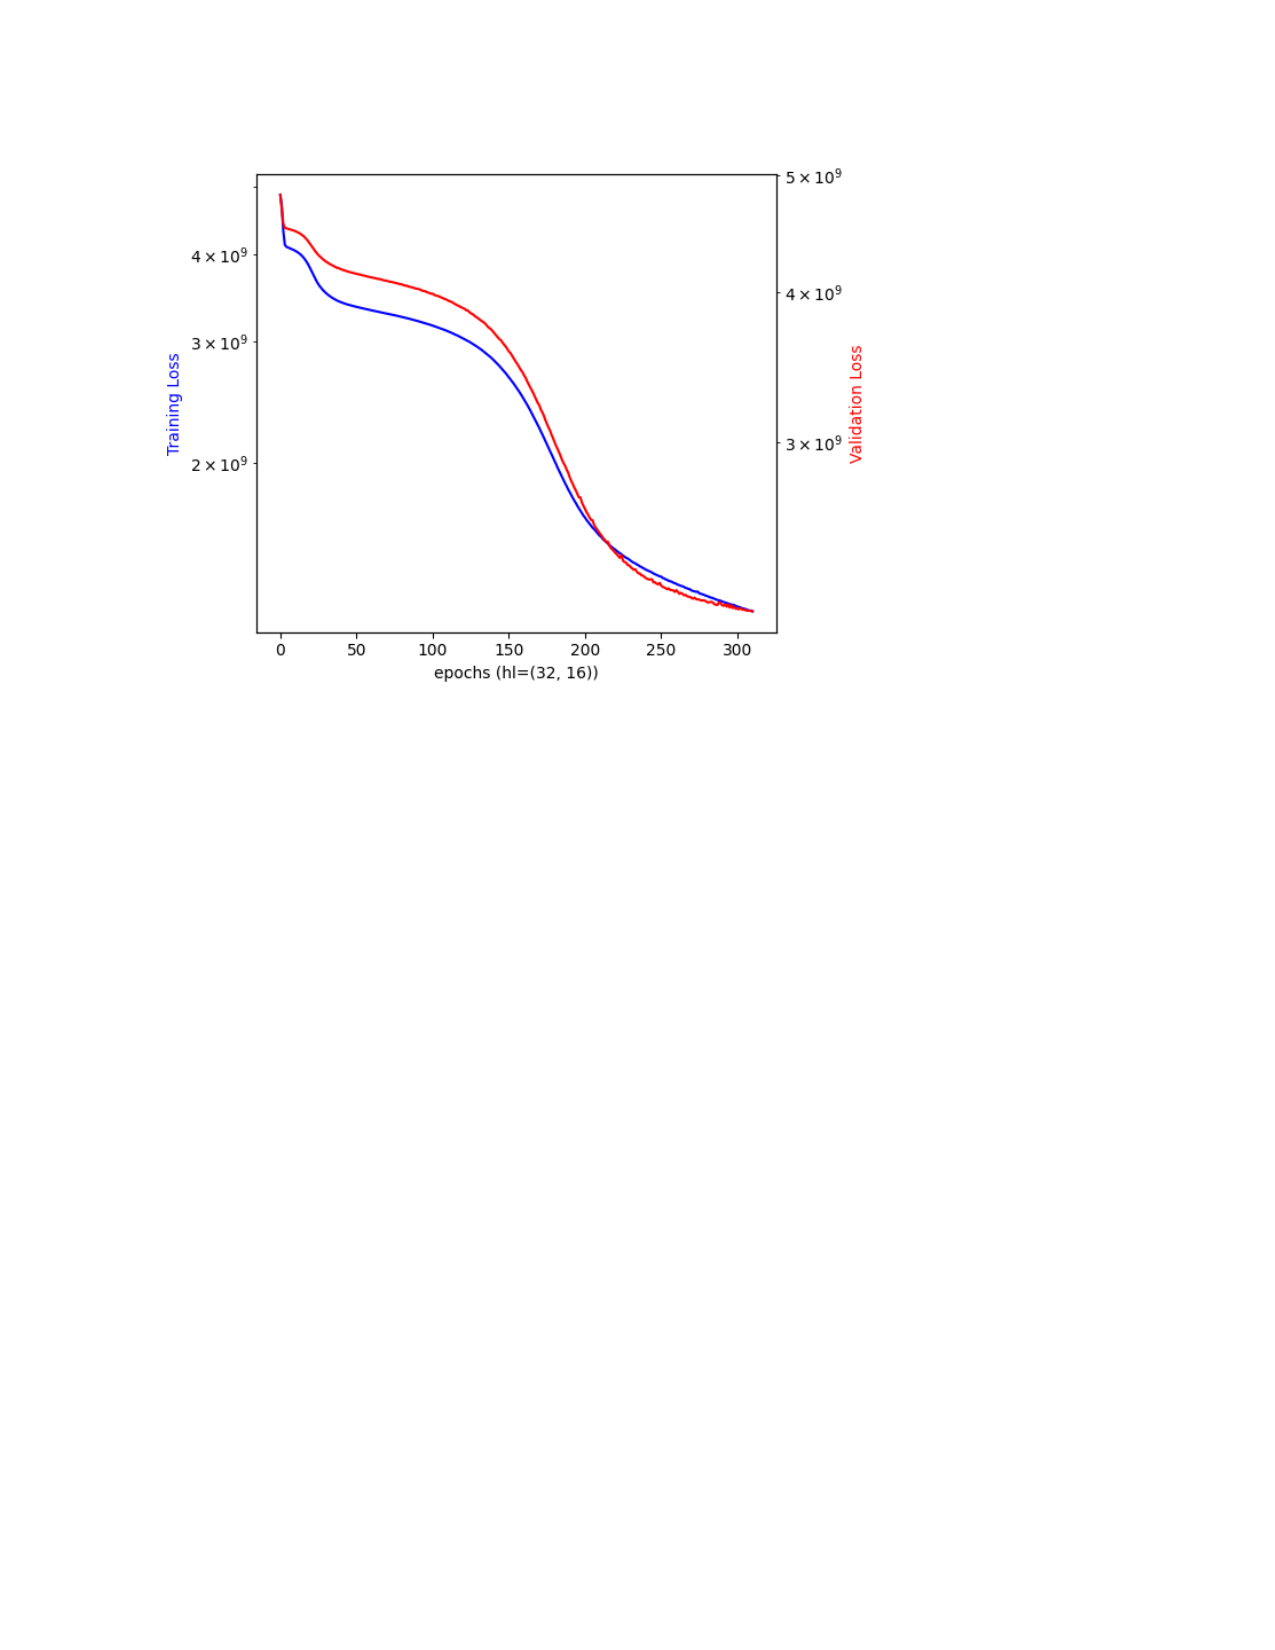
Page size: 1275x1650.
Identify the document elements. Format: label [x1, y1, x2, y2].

picture [150, 150, 883, 699]
